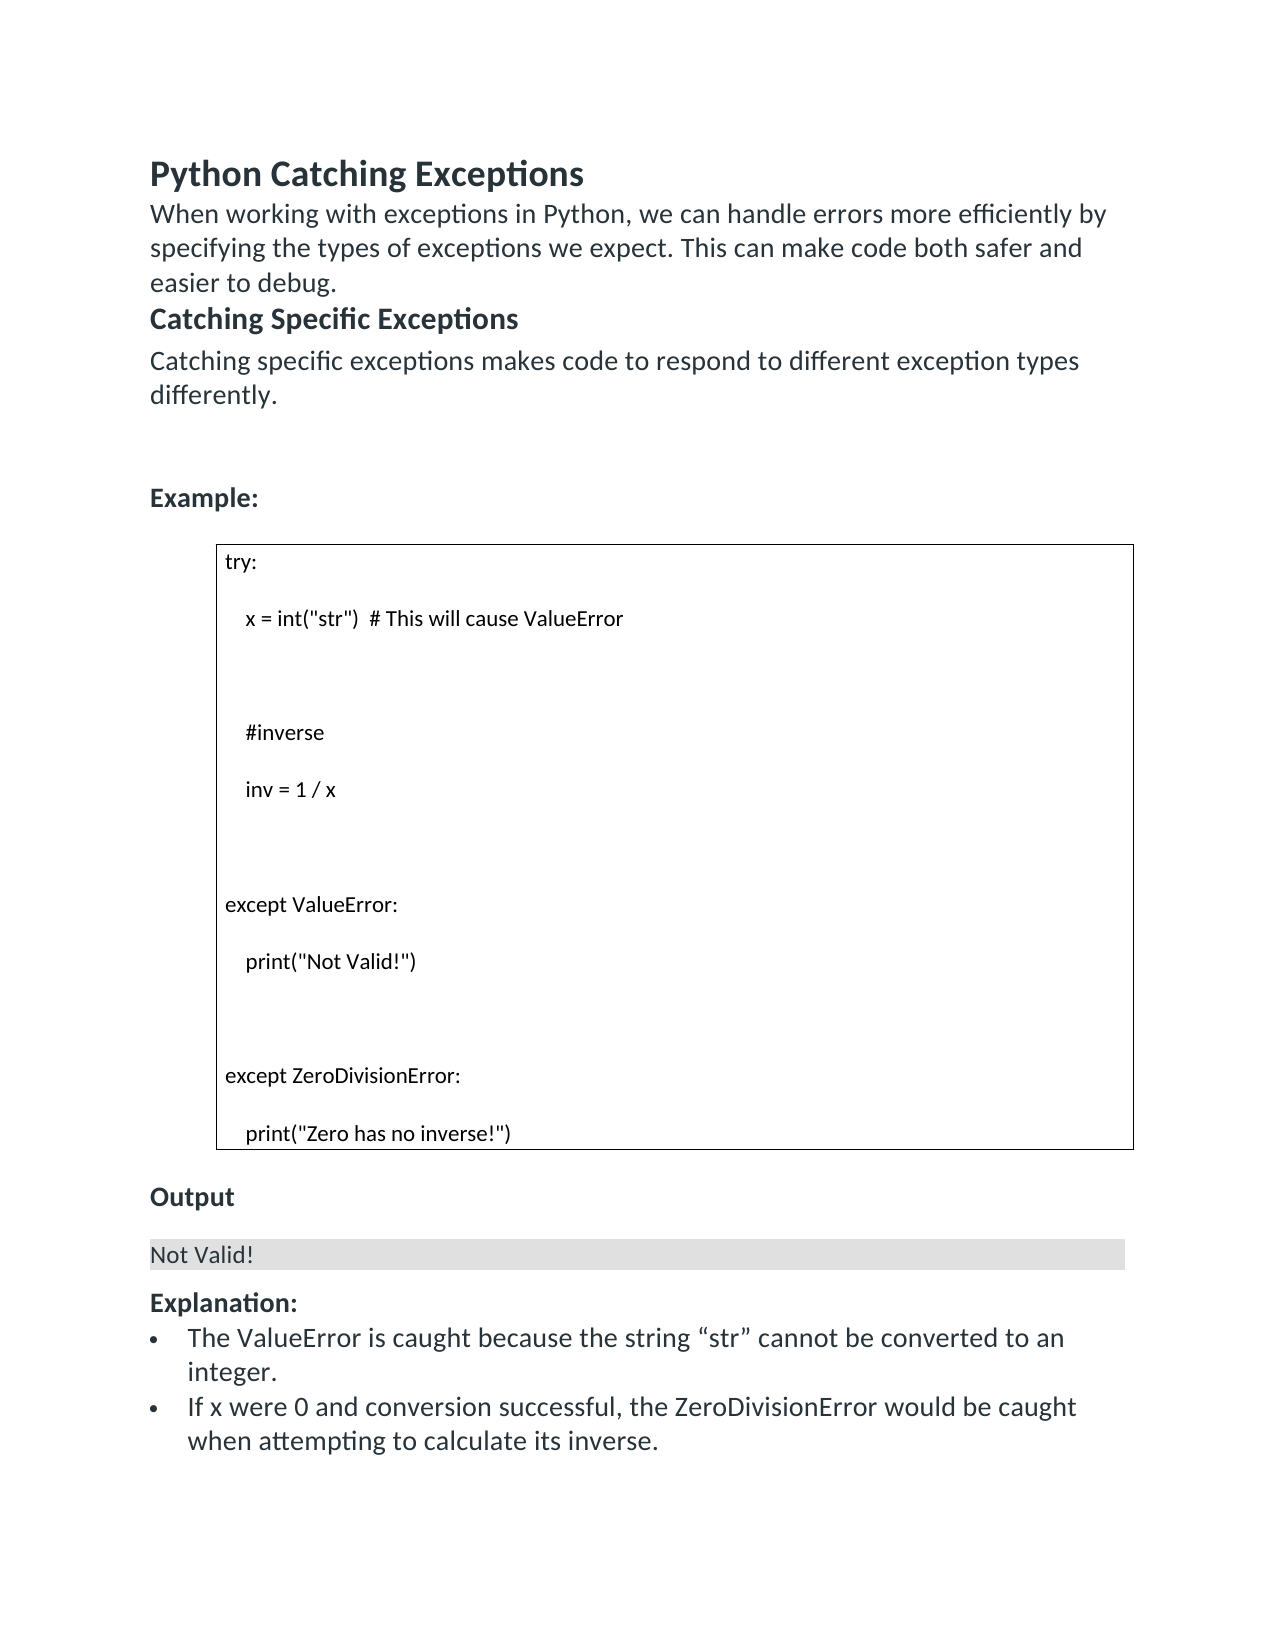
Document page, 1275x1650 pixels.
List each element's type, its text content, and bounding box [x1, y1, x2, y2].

text inv = 1 / x [217, 772, 1133, 804]
text try: [217, 545, 1133, 575]
text Catching specific exceptions makes code to respond to different exception types differently. [150, 343, 1125, 411]
text print("Not Valid!") [217, 944, 1133, 975]
text Example: [150, 480, 1125, 514]
subtitle Catching Specific Exceptions [150, 299, 1125, 337]
text except ValueError: [217, 887, 1133, 918]
text x = int("str") # This will cause ValueError [217, 601, 1133, 632]
text except ZeroDivisionError: [217, 1058, 1133, 1089]
text Output [150, 1179, 1125, 1213]
text When working with exceptions in Python, we can handle errors more efficiently by specifying the types of exceptions we expect. This can make code both safer and easier to debug. [150, 196, 1125, 299]
text Not Valid! [150, 1239, 1125, 1270]
list If x were 0 and conversion successful, the ZeroDivisionError would be caught when attempting to calculate its inverse. [150, 1389, 1125, 1457]
text #inverse [217, 715, 1133, 746]
text print("Zero has no inverse!") [217, 1116, 1133, 1149]
list The ValueError is caught because the string “str” cannot be converted to an integer. [150, 1320, 1125, 1389]
text Explanation: [150, 1286, 1125, 1320]
subtitle Python Catching Exceptions [150, 150, 1125, 196]
